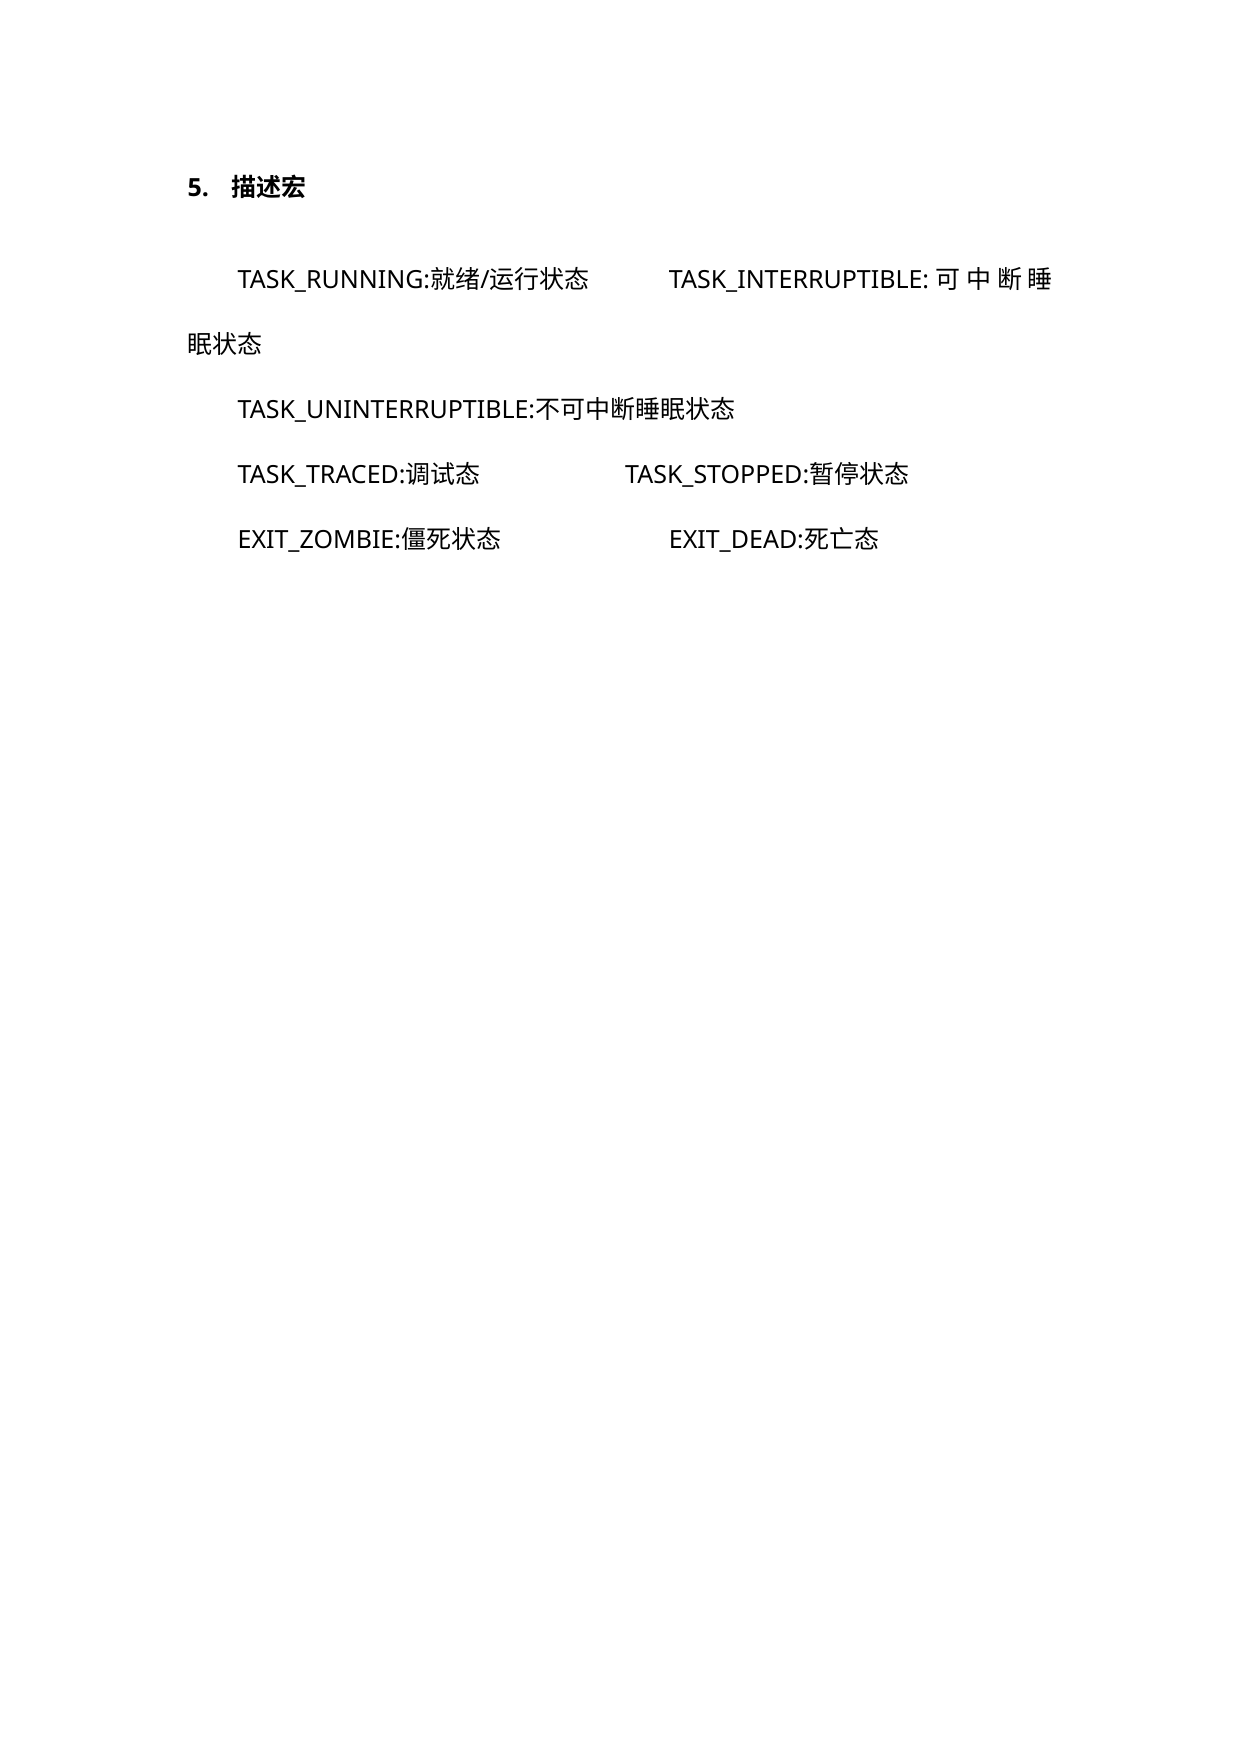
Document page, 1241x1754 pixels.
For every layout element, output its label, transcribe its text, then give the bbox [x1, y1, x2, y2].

text TASK_TRACED:调试态 TASK_STOPPED:暂停状态 [187, 440, 1053, 505]
text EXIT_ZOMBIE:僵死状态 EXIT_DEAD:死亡态 [187, 505, 1053, 570]
text TASK_RUNNING:就绪/运行状态 TASK_INTERRUPTIBLE:可中断睡眠状态 [187, 245, 1053, 375]
subtitle 描述宏 [187, 153, 1053, 218]
text TASK_UNINTERRUPTIBLE:不可中断睡眠状态 [187, 375, 1053, 440]
